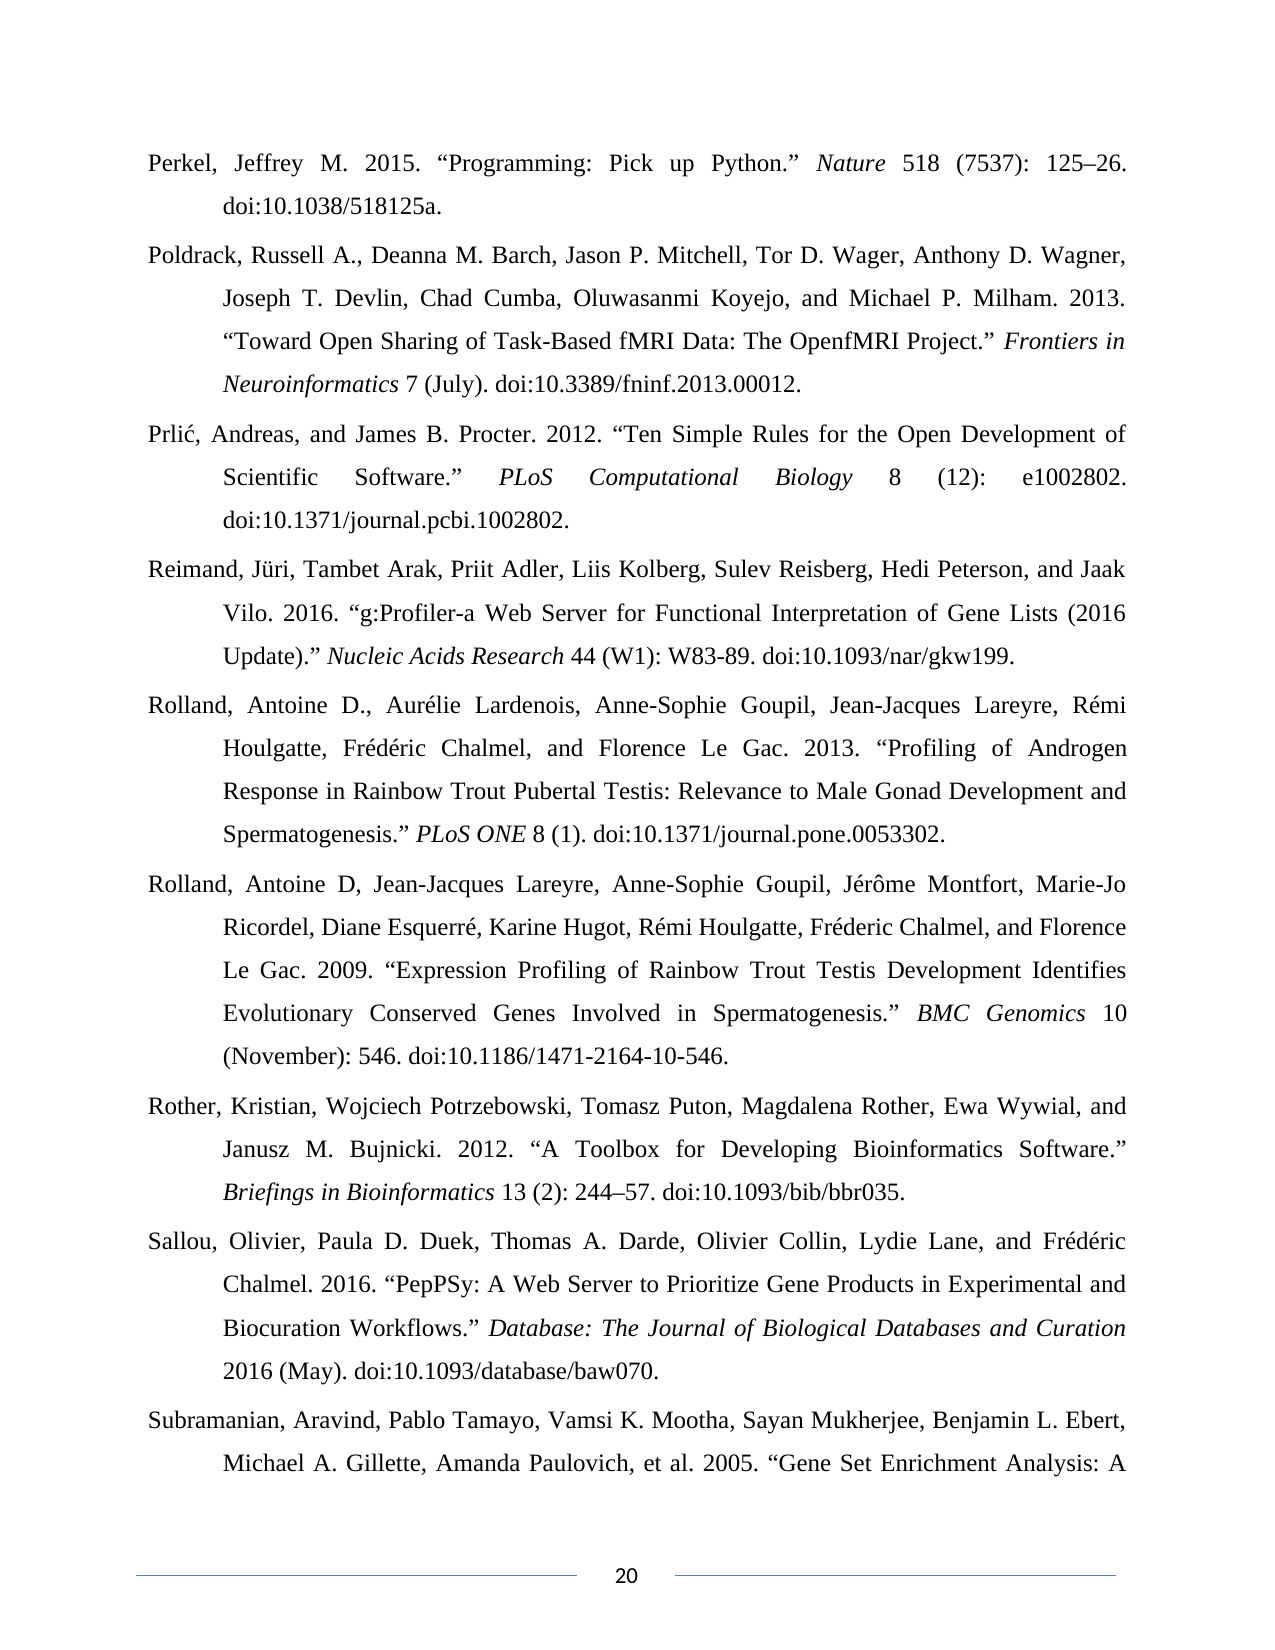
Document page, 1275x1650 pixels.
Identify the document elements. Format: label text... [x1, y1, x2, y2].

text Prlić, Andreas, and James B. Procter. 2012. “Ten Simple Rules for the Open Development of Scientific Software.” PLoS Computational Biology 8 (12): e1002802. doi:10.1371/journal.pcbi.1002802. [148, 419, 1127, 534]
text Reimand, Jüri, Tambet Arak, Priit Adler, Liis Kolberg, Sulev Reisberg, Hedi Peterson, and Jaak Vilo. 2016. “g:Profiler-a Web Server for Functional Interpretation of Gene Lists (2016 Update).” Nucleic Acids Research 44 (W1): W83-89. doi:10.1093/nar/gkw199. [148, 554, 1127, 669]
text Rolland, Antoine D, Jean-Jacques Lareyre, Anne-Sophie Goupil, Jérôme Montfort, Marie-Jo Ricordel, Diane Esquerré, Karine Hugot, Rémi Houlgatte, Fréderic Chalmel, and Florence Le Gac. 2009. “Expression Profiling of Rainbow Trout Testis Development Identifies Evolutionary Conserved Genes Involved in Spermatogenesis.” BMC Genomics 10 (November): 546. doi:10.1186/1471-2164-10-546. [148, 869, 1127, 1070]
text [148, 1405, 1127, 1477]
text Perkel, Jeffrey M. 2015. “Programming: Pick up Python.” Nature 518 (7537): 125–26. doi:10.1038/518125a. [148, 148, 1127, 219]
text Poldrack, Russell A., Deanna M. Barch, Jason P. Mitchell, Tor D. Wager, Anthony D. Wagner, Joseph T. Devlin, Chad Cumba, Oluwasanmi Koyejo, and Michael P. Milham. 2013. “Toward Open Sharing of Task-Based fMRI Data: The OpenfMRI Project.” Frontiers in Neuroinformatics 7 (July). doi:10.3389/fninf.2013.00012. [148, 240, 1127, 398]
text Rolland, Antoine D., Aurélie Lardenois, Anne-Sophie Goupil, Jean-Jacques Lareyre, Rémi Houlgatte, Frédéric Chalmel, and Florence Le Gac. 2013. “Profiling of Androgen Response in Rainbow Trout Pubertal Testis: Relevance to Male Gonad Development and Spermatogenesis.” PLoS ONE 8 (1). doi:10.1371/journal.pone.0053302. [148, 690, 1127, 848]
text Rother, Kristian, Wojciech Potrzebowski, Tomasz Puton, Magdalena Rother, Ewa Wywial, and Janusz M. Bujnicki. 2012. “A Toolbox for Developing Bioinformatics Software.” Briefings in Bioinformatics 13 (2): 244–57. doi:10.1093/bib/bbr035. [148, 1091, 1127, 1206]
text Sallou, Olivier, Paula D. Duek, Thomas A. Darde, Olivier Collin, Lydie Lane, and Frédéric Chalmel. 2016. “PepPSy: A Web Server to Prioritize Gene Products in Experimental and Biocuration Workflows.” Database: The Journal of Biological Databases and Curation 2016 (May). doi:10.1093/database/baw070. [148, 1226, 1127, 1384]
